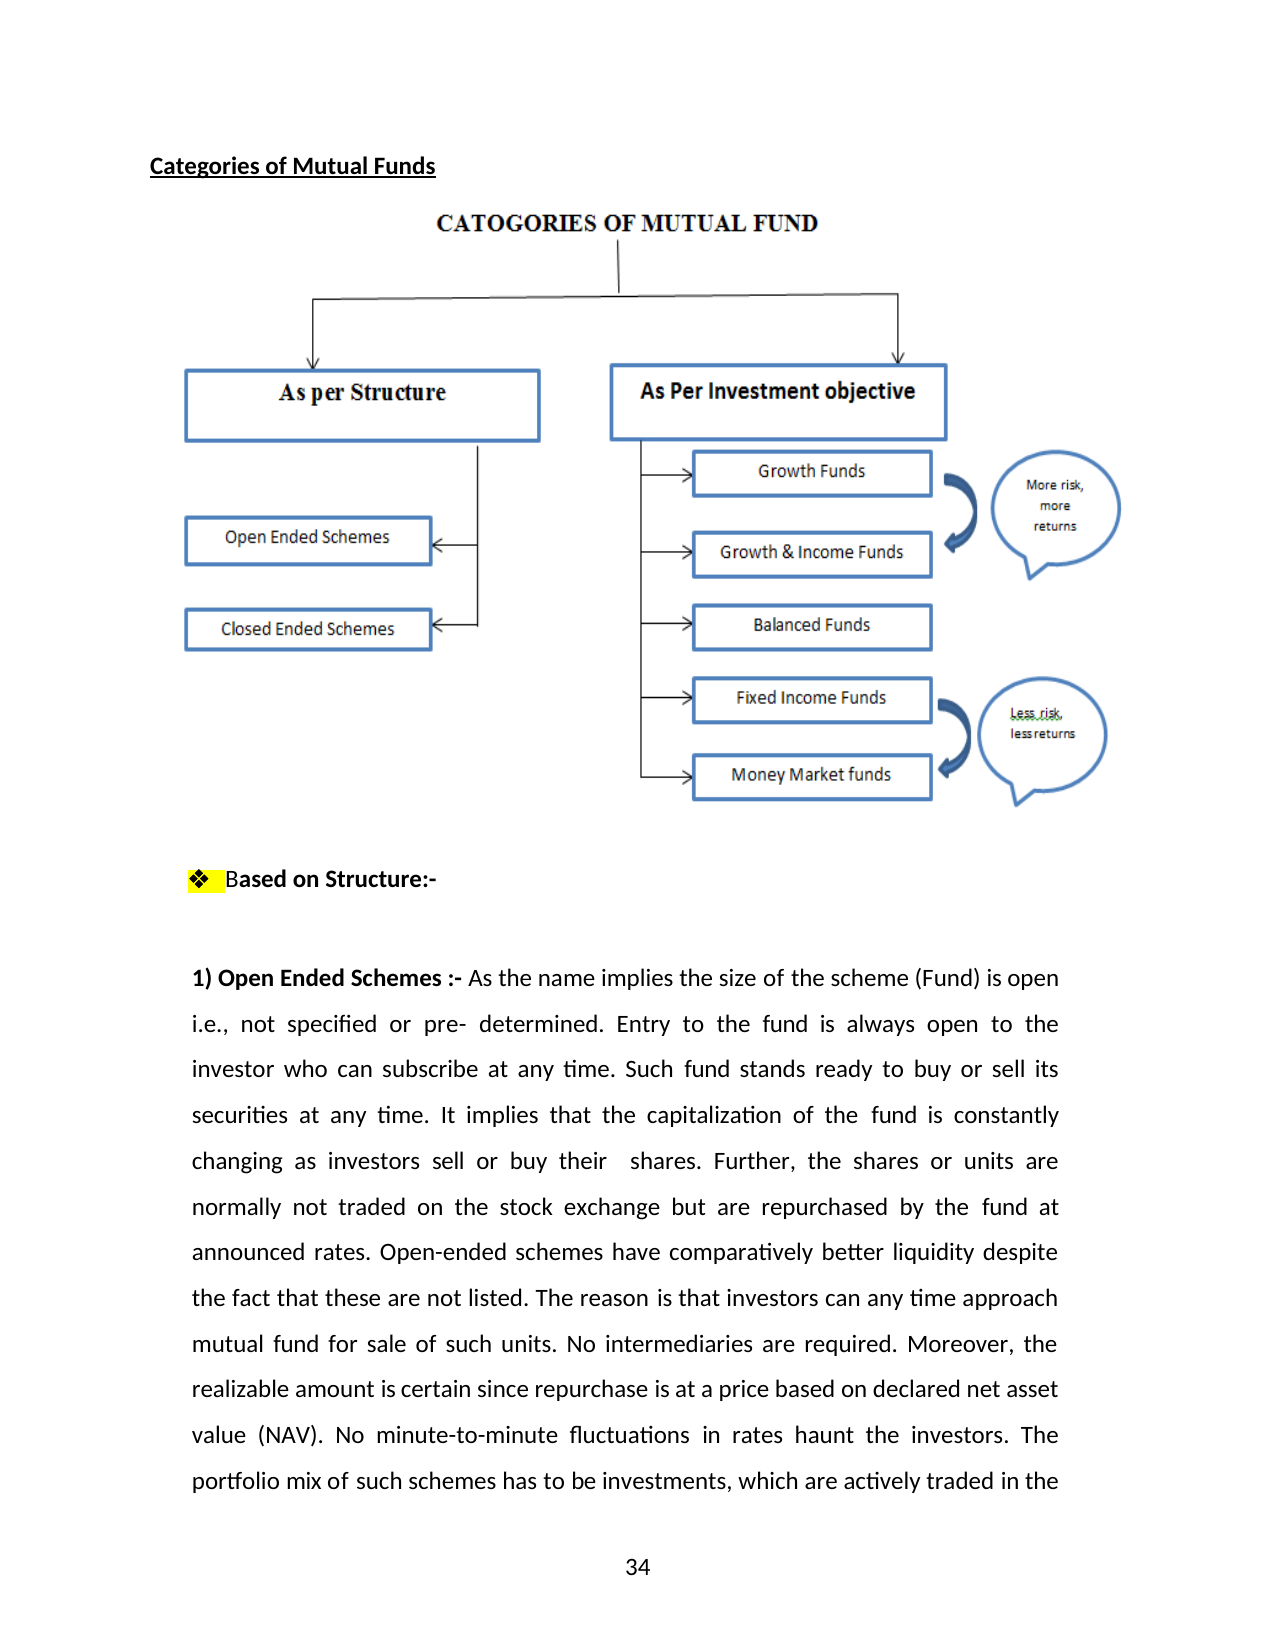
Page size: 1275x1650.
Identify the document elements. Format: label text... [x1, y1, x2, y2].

text Categories of Mutual Funds [150, 150, 1125, 193]
picture [150, 193, 1125, 822]
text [192, 962, 1059, 1496]
list Based on Structure:- [187, 863, 1125, 894]
